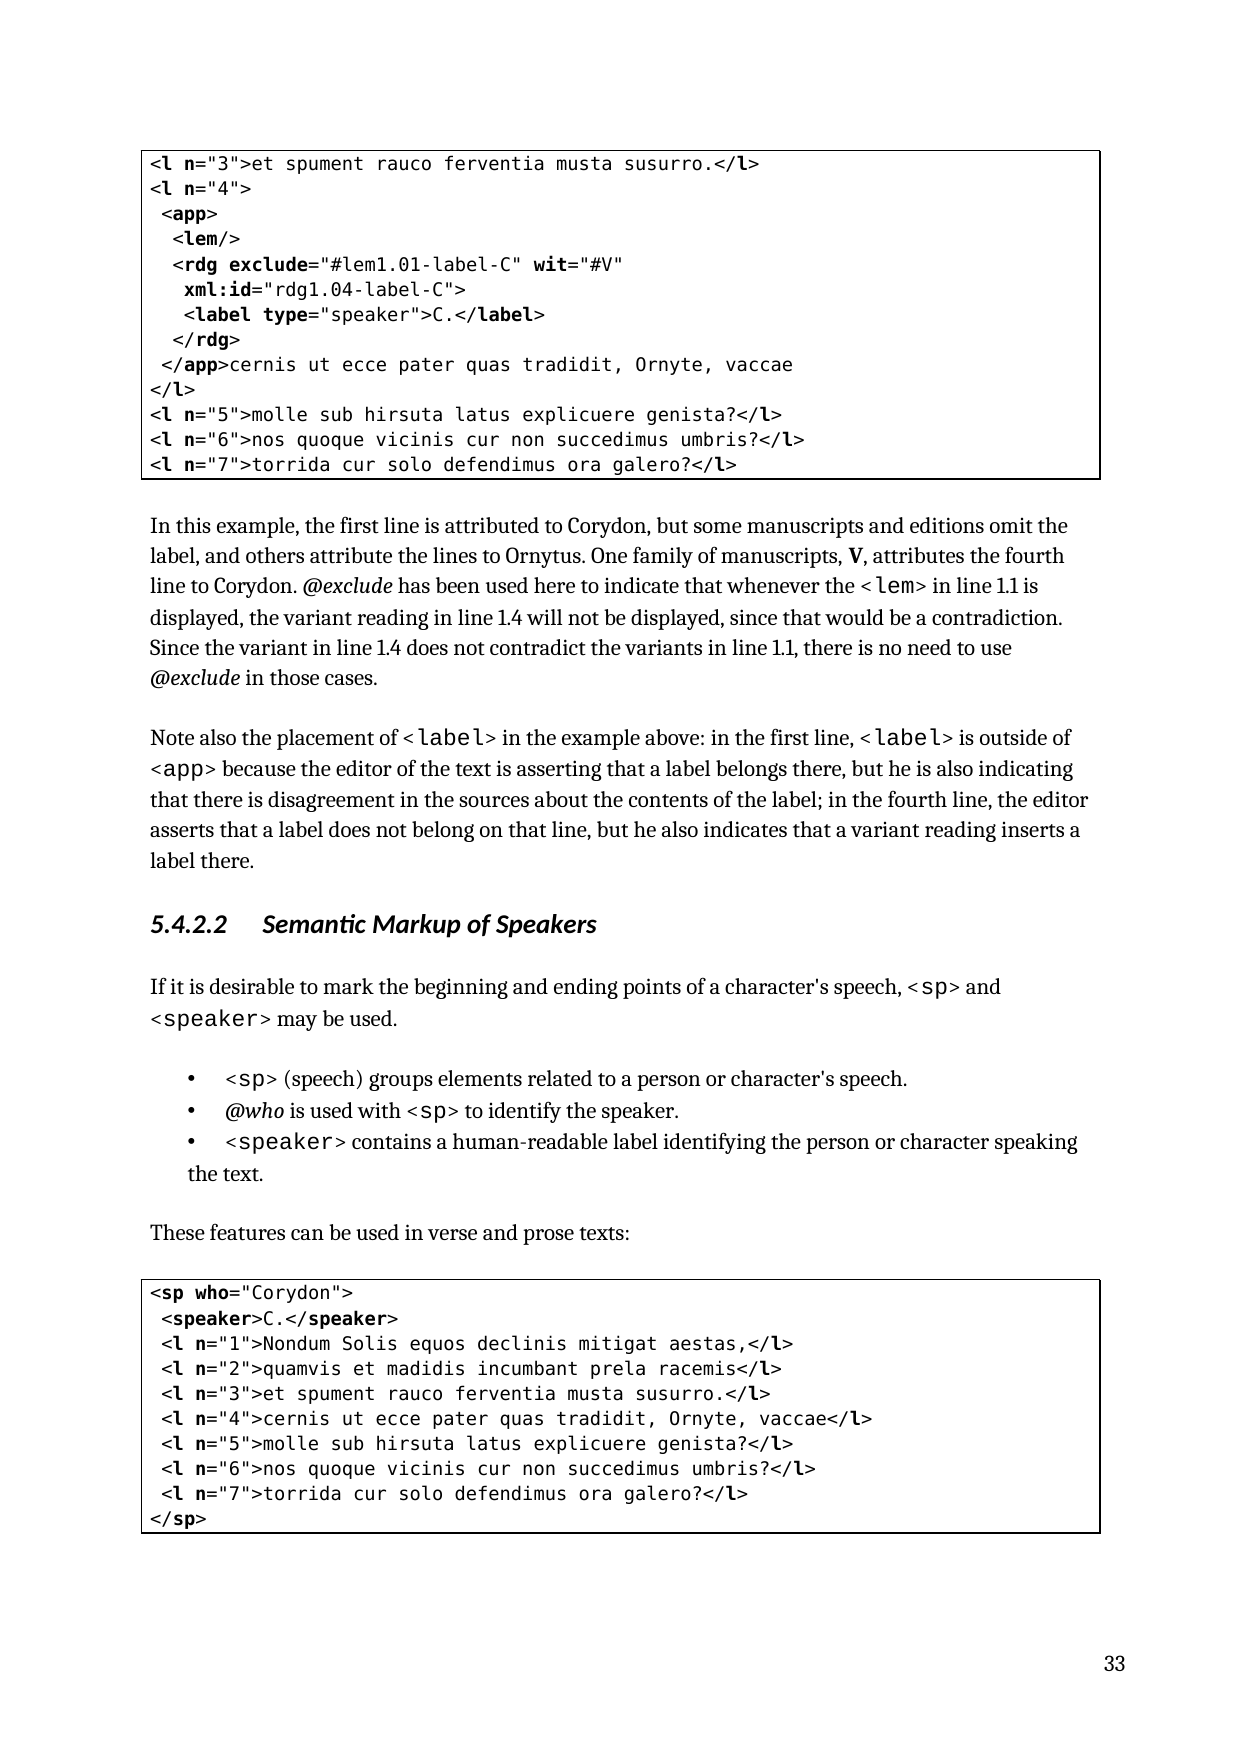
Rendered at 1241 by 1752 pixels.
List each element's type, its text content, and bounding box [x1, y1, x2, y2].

list <speaker> contains a human-readable label identifying the person or character speaking the text. [187, 1129, 1090, 1187]
text In this example, the first line is attributed to Corydon, but some manuscripts and editions omit the label, and others attribute the lines to Ornytus. One family of manuscripts, V, attributes the fourth line to Corydon. @exclude has been used here to indicate that whenever the <lem> in line 1.1 is displayed, the variant reading in line 1.4 will not be displayed, since that would be a contradiction. Since the variant in line 1.4 does not contradict the variants in line 1.1, there is no need to use @exclude in those cases. [150, 513, 1090, 691]
text These features can be used in verse and prose texts: [150, 1220, 1090, 1246]
subtitle Semantic Markup of Speakers [150, 907, 1090, 940]
text Note also the placement of <label> in the example above: in the first line, <label> is outside of <app> because the editor of the text is asserting that a label belongs there, but he is also indicating that there is disagreement in the sources about the contents of the label; in the fourth line, the editor asserts that a label does not belong on that line, but he also indicates that a variant reading inserts a label there. [150, 724, 1090, 874]
text If it is desirable to mark the beginning and ending points of a character's speech, <sp> and <speaker> may be used. [150, 974, 1090, 1033]
text <sp who="Corydon"> <speaker>C.</speaker> <l n="1">Nondum Solis equos declinis mitigat aestas,</l> <l n="2">quamvis et madidis incumbant prela racemis</l> <l n="3">et spument rauco ferventia musta susurro.</l> <l n="4">cernis ut ecce pater quas tradidit, Ornyte, vaccae</l> <l n="5">molle sub hirsuta latus explicuere genista?</l> <l n="6">nos quoque vicinis cur non succedimus umbris?</l> <l n="7">torrida cur solo defendimus ora galero?</l> </sp> [142, 1280, 1099, 1532]
list <sp> (speech) groups elements related to a person or character's speech. [187, 1066, 1090, 1093]
list @who is used with <sp> to identify the speaker. [187, 1098, 1090, 1125]
